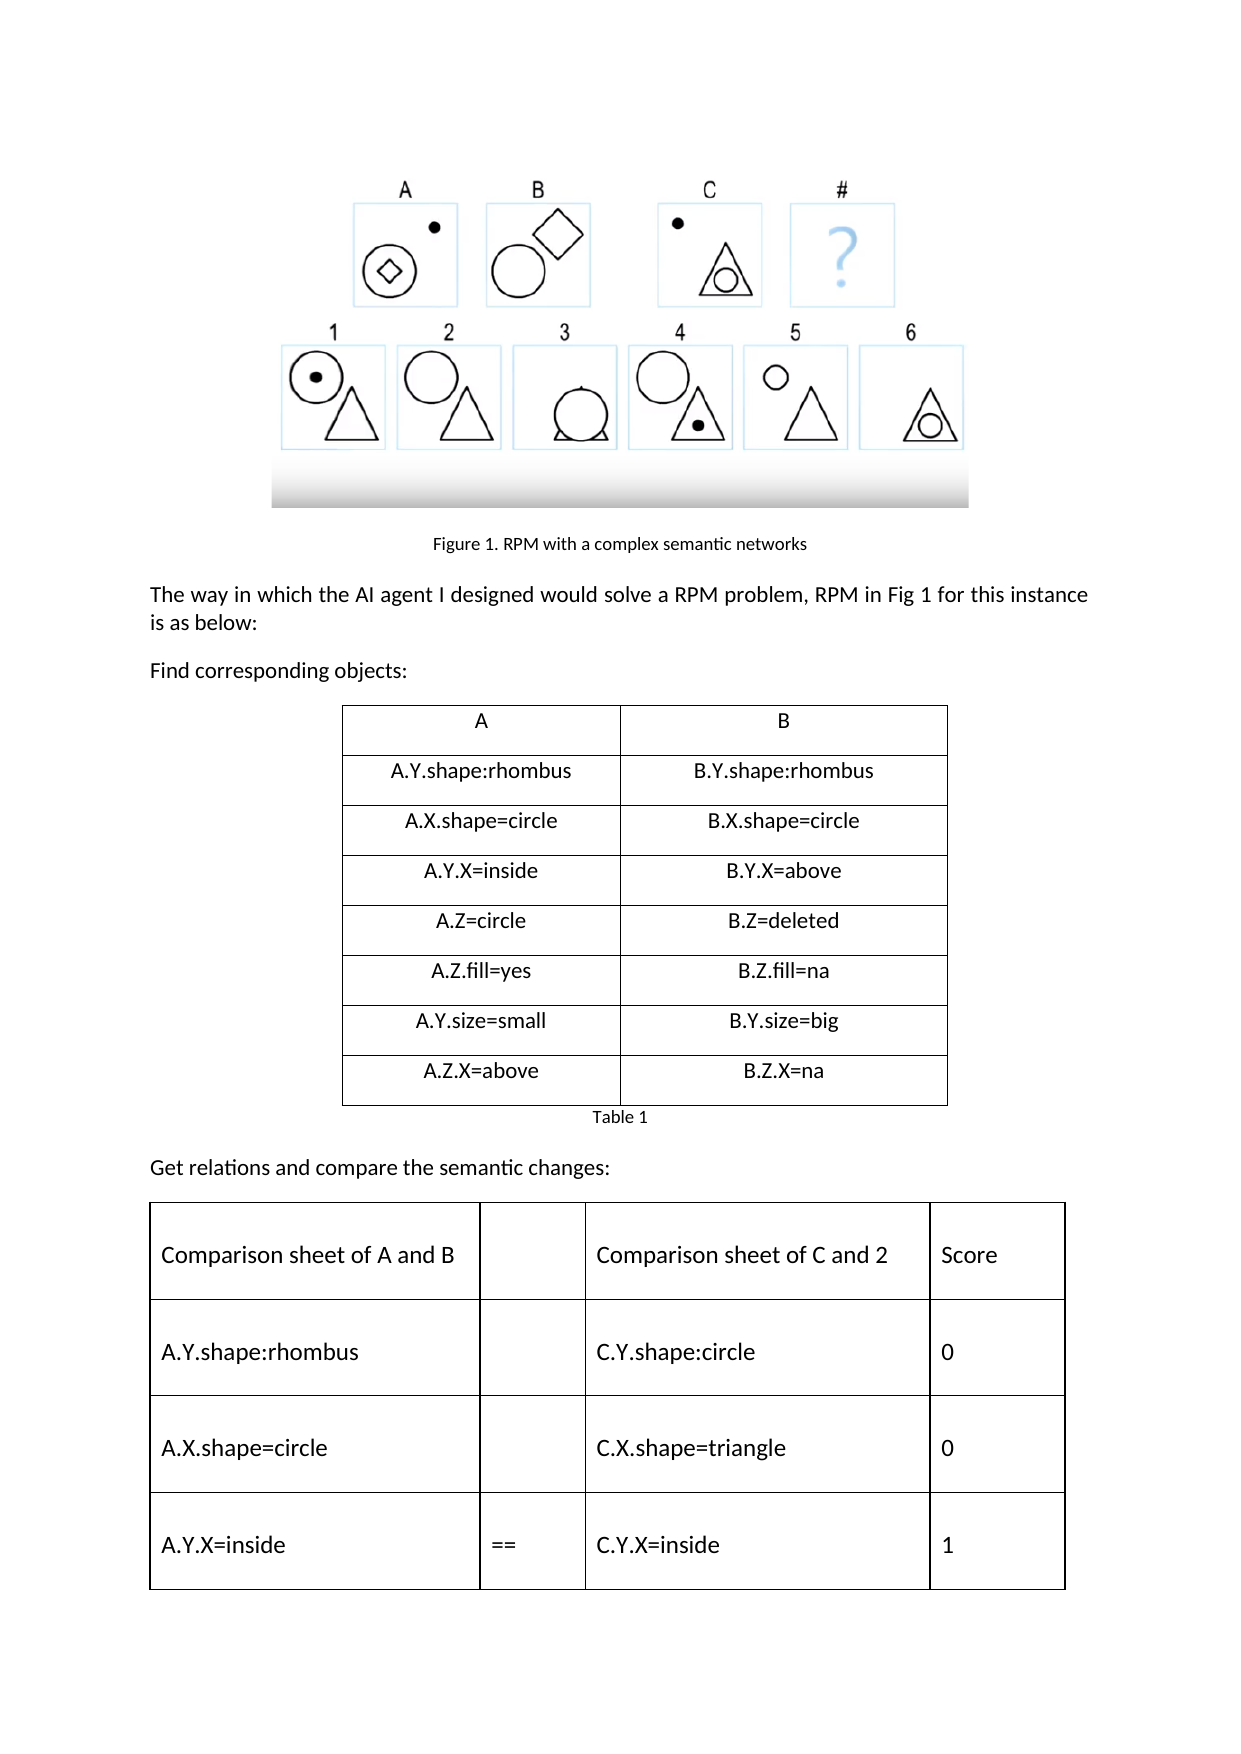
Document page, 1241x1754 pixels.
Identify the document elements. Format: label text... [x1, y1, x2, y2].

text Table 1 [150, 1106, 1090, 1128]
table_cell [481, 1396, 585, 1492]
table_header A [343, 706, 620, 755]
table_header Comparison sheet of C and 2 [586, 1203, 929, 1298]
text Get relations and compare the semantic changes: [150, 1153, 1090, 1181]
table_cell 0 [931, 1396, 1064, 1492]
picture [271, 150, 969, 508]
table_cell [481, 1300, 585, 1395]
text Find corresponding objects: [150, 657, 1090, 684]
table_cell A.X.shape=circle [343, 806, 620, 855]
table_cell A.Y.shape:rhombus [151, 1300, 479, 1395]
table_cell A.X.shape=circle [151, 1396, 479, 1492]
table_cell A.Y.X=inside [343, 856, 620, 905]
table_cell A.Z.fill=yes [343, 956, 620, 1005]
table_cell C.Y.X=inside [586, 1493, 929, 1589]
table_cell 1 [931, 1493, 1064, 1589]
table_cell B.Y.X=above [621, 856, 947, 905]
table_header [481, 1203, 585, 1298]
text The way in which the AI agent I designed would solve a RPM problem, RPM in Fig 1 for this instance is as below: [150, 580, 1090, 636]
table_cell B.X.shape=circle [621, 806, 947, 855]
table_cell B.Z.fill=na [621, 956, 947, 1005]
table_header Comparison sheet of A and B [151, 1203, 479, 1298]
table_cell A.Y.X=inside [151, 1493, 479, 1589]
table_cell == [481, 1493, 585, 1589]
table_cell C.Y.shape:circle [586, 1300, 929, 1395]
table_cell B.Z.X=na [621, 1056, 947, 1104]
table_cell A.Y.shape:rhombus [343, 756, 620, 805]
table_cell B.Z=deleted [621, 906, 947, 955]
table_cell A.Z.X=above [343, 1056, 620, 1104]
table_cell B.Y.size=big [621, 1006, 947, 1055]
table_cell C.X.shape=triangle [586, 1396, 929, 1492]
table_cell A.Z=circle [343, 906, 620, 955]
table_cell B.Y.shape:rhombus [621, 756, 947, 805]
table_cell 0 [931, 1300, 1064, 1395]
table_header Score [931, 1203, 1064, 1298]
table_cell A.Y.size=small [343, 1006, 620, 1055]
text Figure 1. RPM with a complex semantic networks [150, 532, 1090, 555]
table_header B [621, 706, 947, 755]
